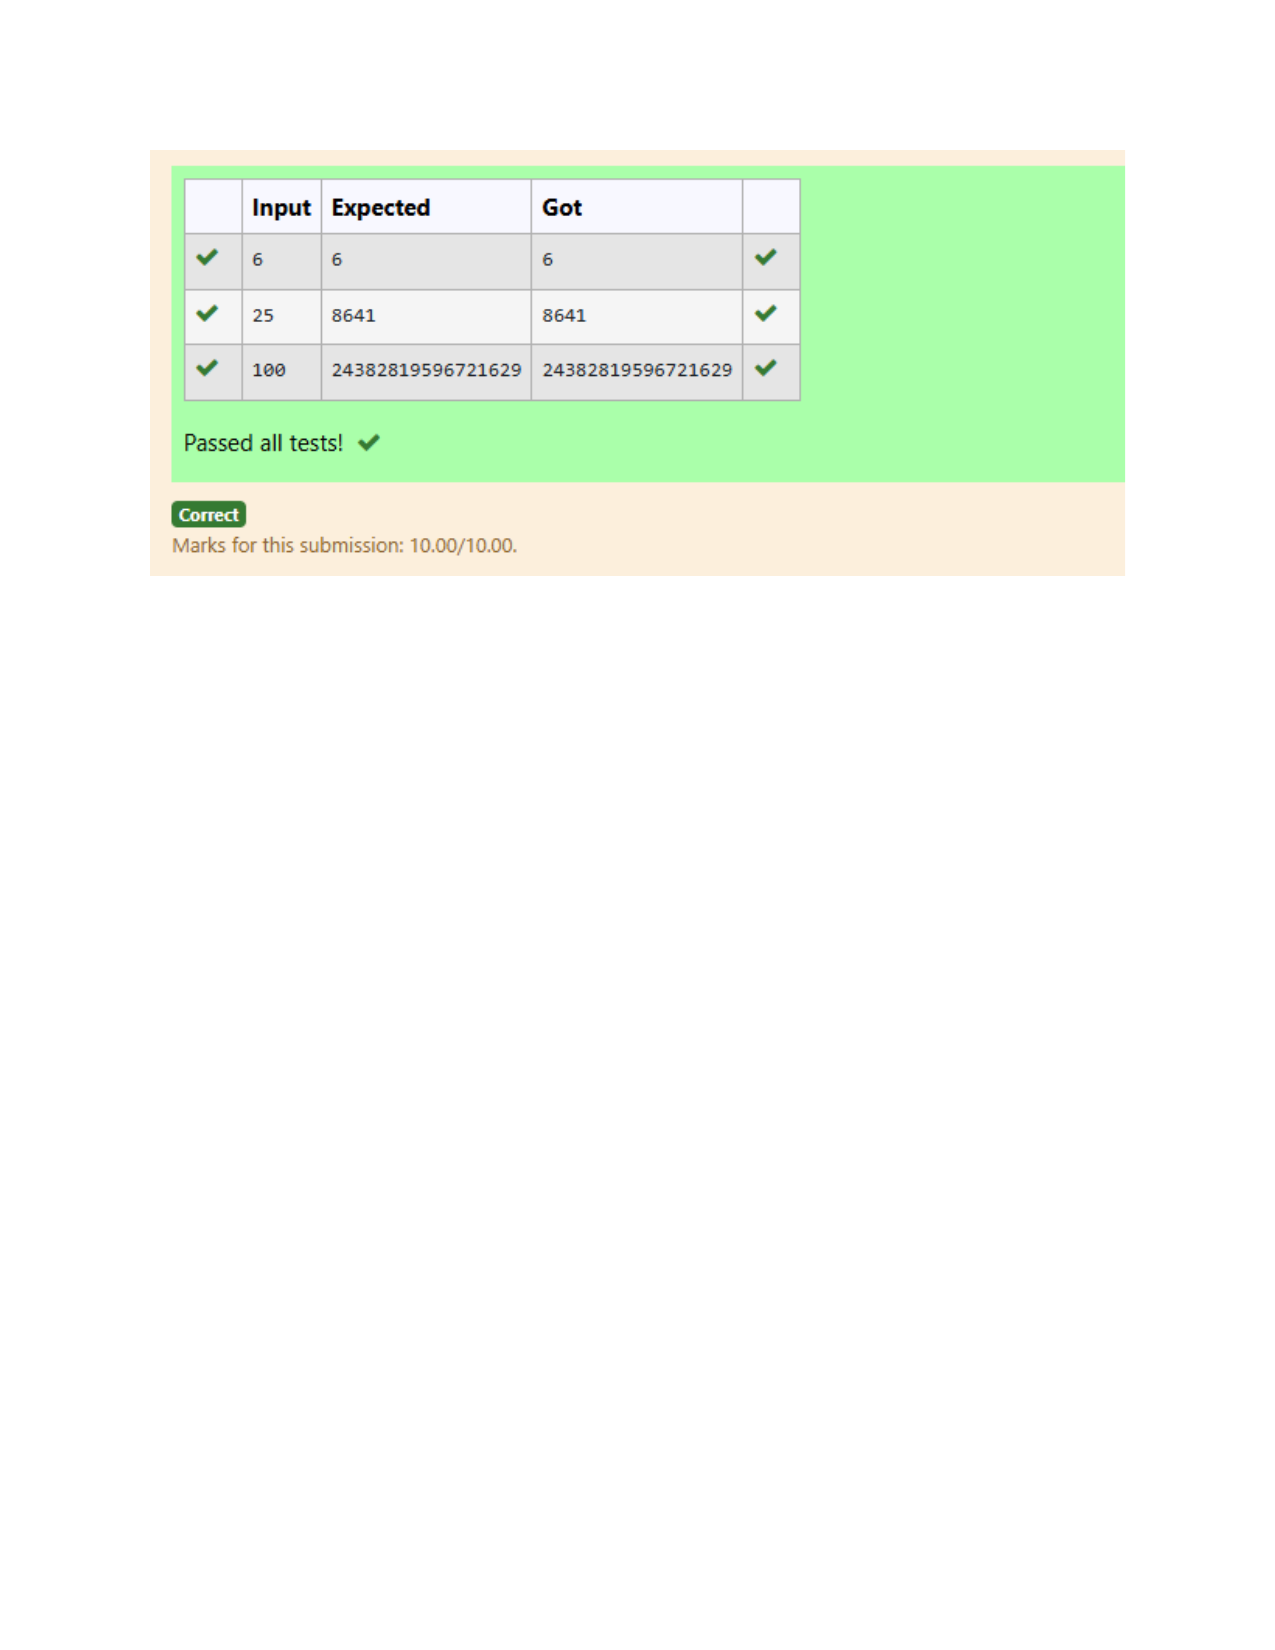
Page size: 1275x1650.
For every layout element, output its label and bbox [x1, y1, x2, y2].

picture [150, 150, 1125, 576]
